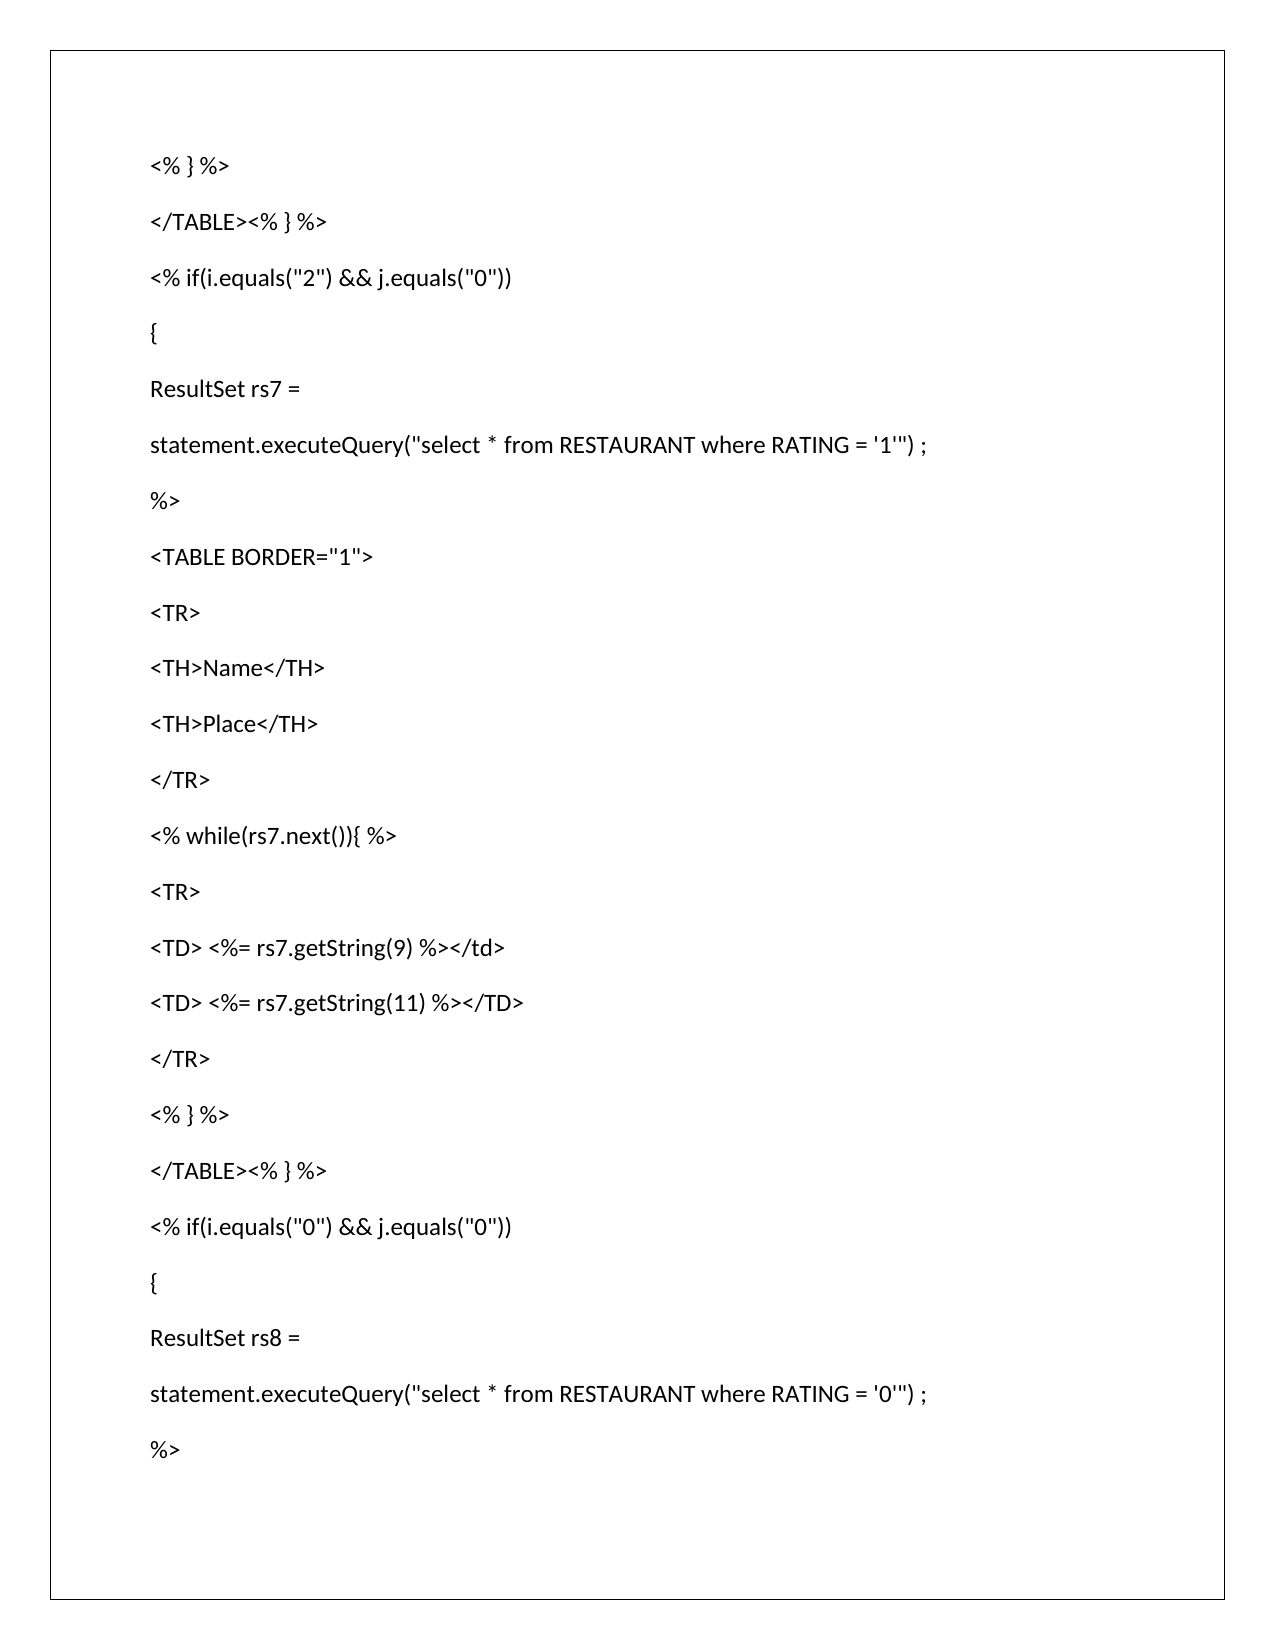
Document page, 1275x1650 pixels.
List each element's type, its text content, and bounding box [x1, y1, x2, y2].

text %> [150, 485, 1125, 516]
text statement.executeQuery("select * from RESTAURANT where RATING = '0'") ; [150, 1378, 1125, 1409]
text <TH>Name</TH> [150, 652, 1125, 683]
text <% if(i.equals("2") && j.equals("0")) [150, 262, 1125, 292]
text <TD> <%= rs7.getString(11) %></TD> [150, 987, 1125, 1018]
text <TD> <%= rs7.getString(9) %></td> [150, 932, 1125, 962]
text statement.executeQuery("select * from RESTAURANT where RATING = '1'") ; [150, 429, 1125, 460]
text </TABLE><% } %> [150, 206, 1125, 236]
text <% } %> [150, 1099, 1125, 1130]
text <TABLE BORDER="1"> [150, 541, 1125, 571]
text <TH>Place</TH> [150, 708, 1125, 739]
text { [150, 1267, 1125, 1297]
text <% } %> [150, 150, 1125, 181]
text <% if(i.equals("0") && j.equals("0")) [150, 1211, 1125, 1241]
text ResultSet rs7 = [150, 373, 1125, 404]
text ResultSet rs8 = [150, 1322, 1125, 1353]
text <TR> [150, 876, 1125, 906]
text <TR> [150, 597, 1125, 627]
text %> [150, 1434, 1125, 1465]
text </TR> [150, 764, 1125, 795]
text </TR> [150, 1043, 1125, 1074]
text <% while(rs7.next()){ %> [150, 820, 1125, 851]
text </TABLE><% } %> [150, 1155, 1125, 1186]
text { [150, 317, 1125, 348]
